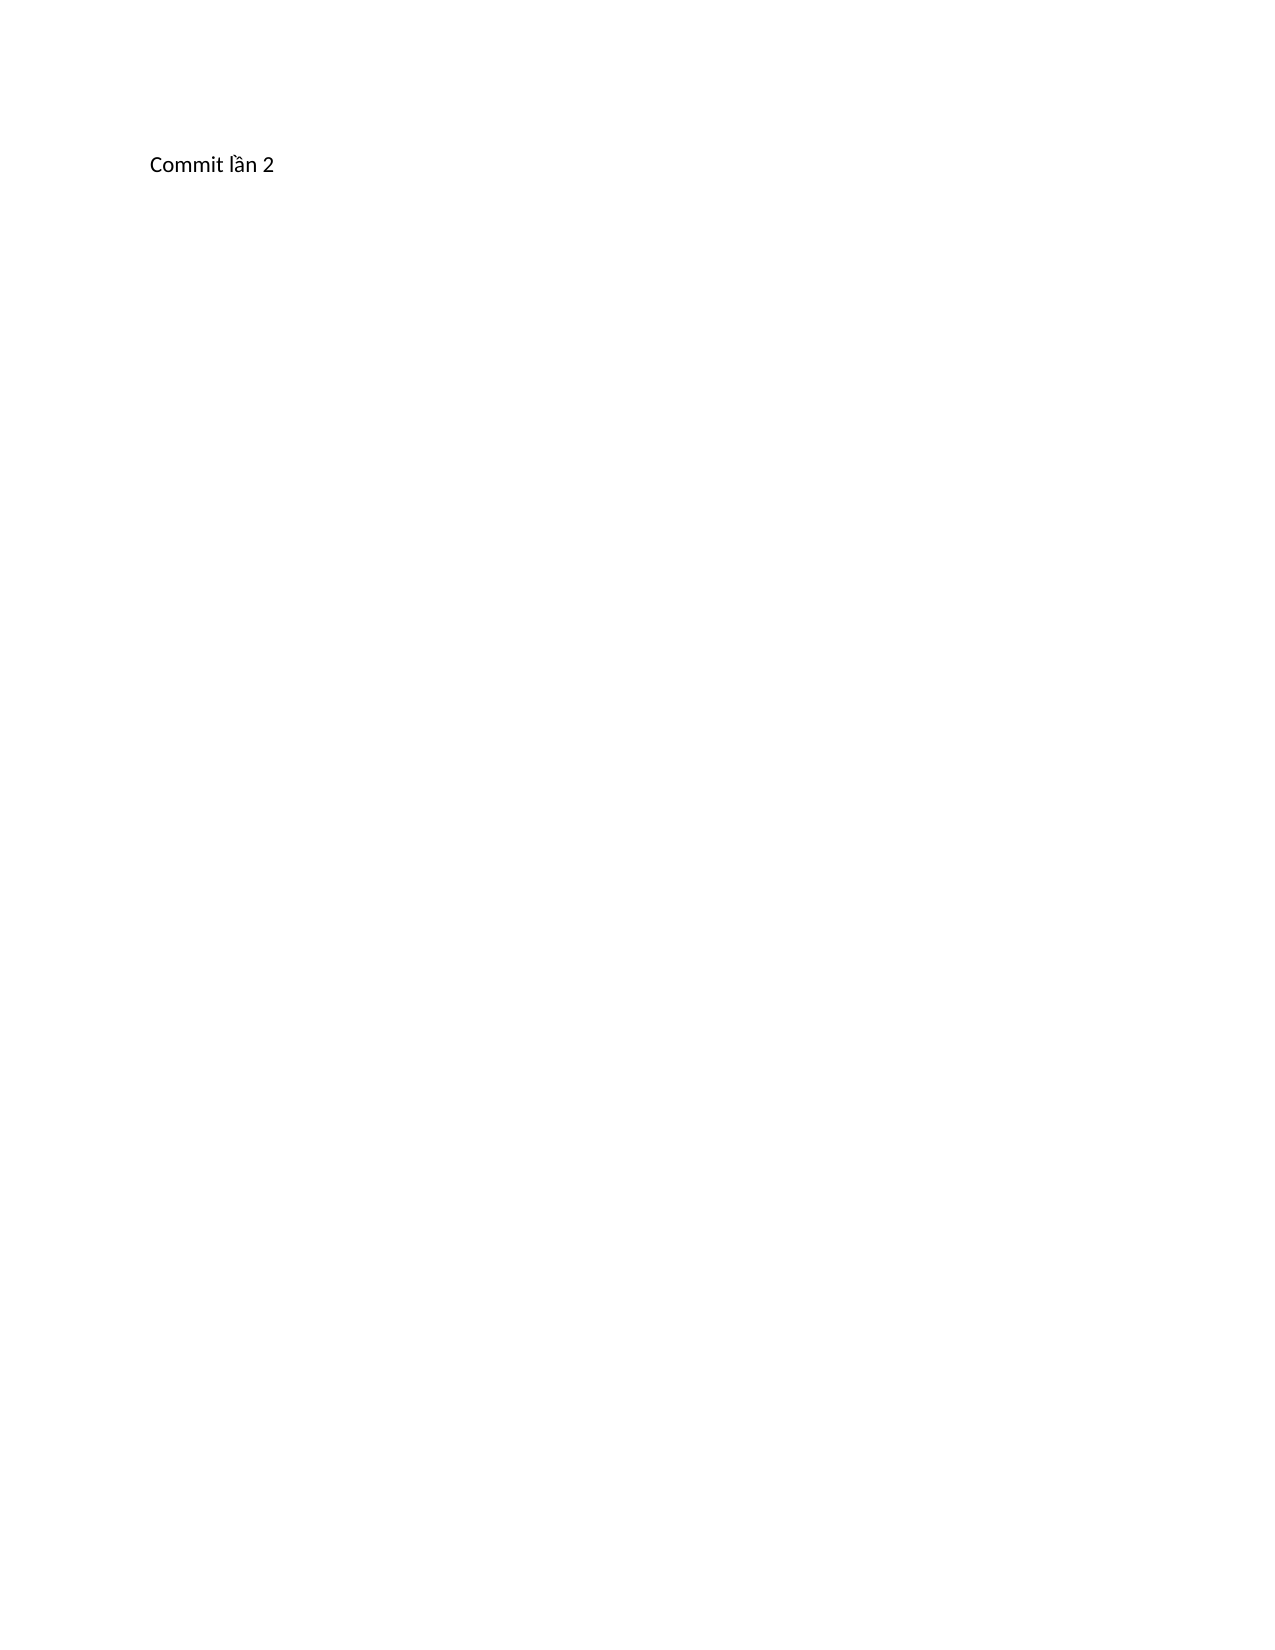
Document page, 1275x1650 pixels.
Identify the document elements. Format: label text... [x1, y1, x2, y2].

text Commit lần 2 [150, 150, 1125, 178]
